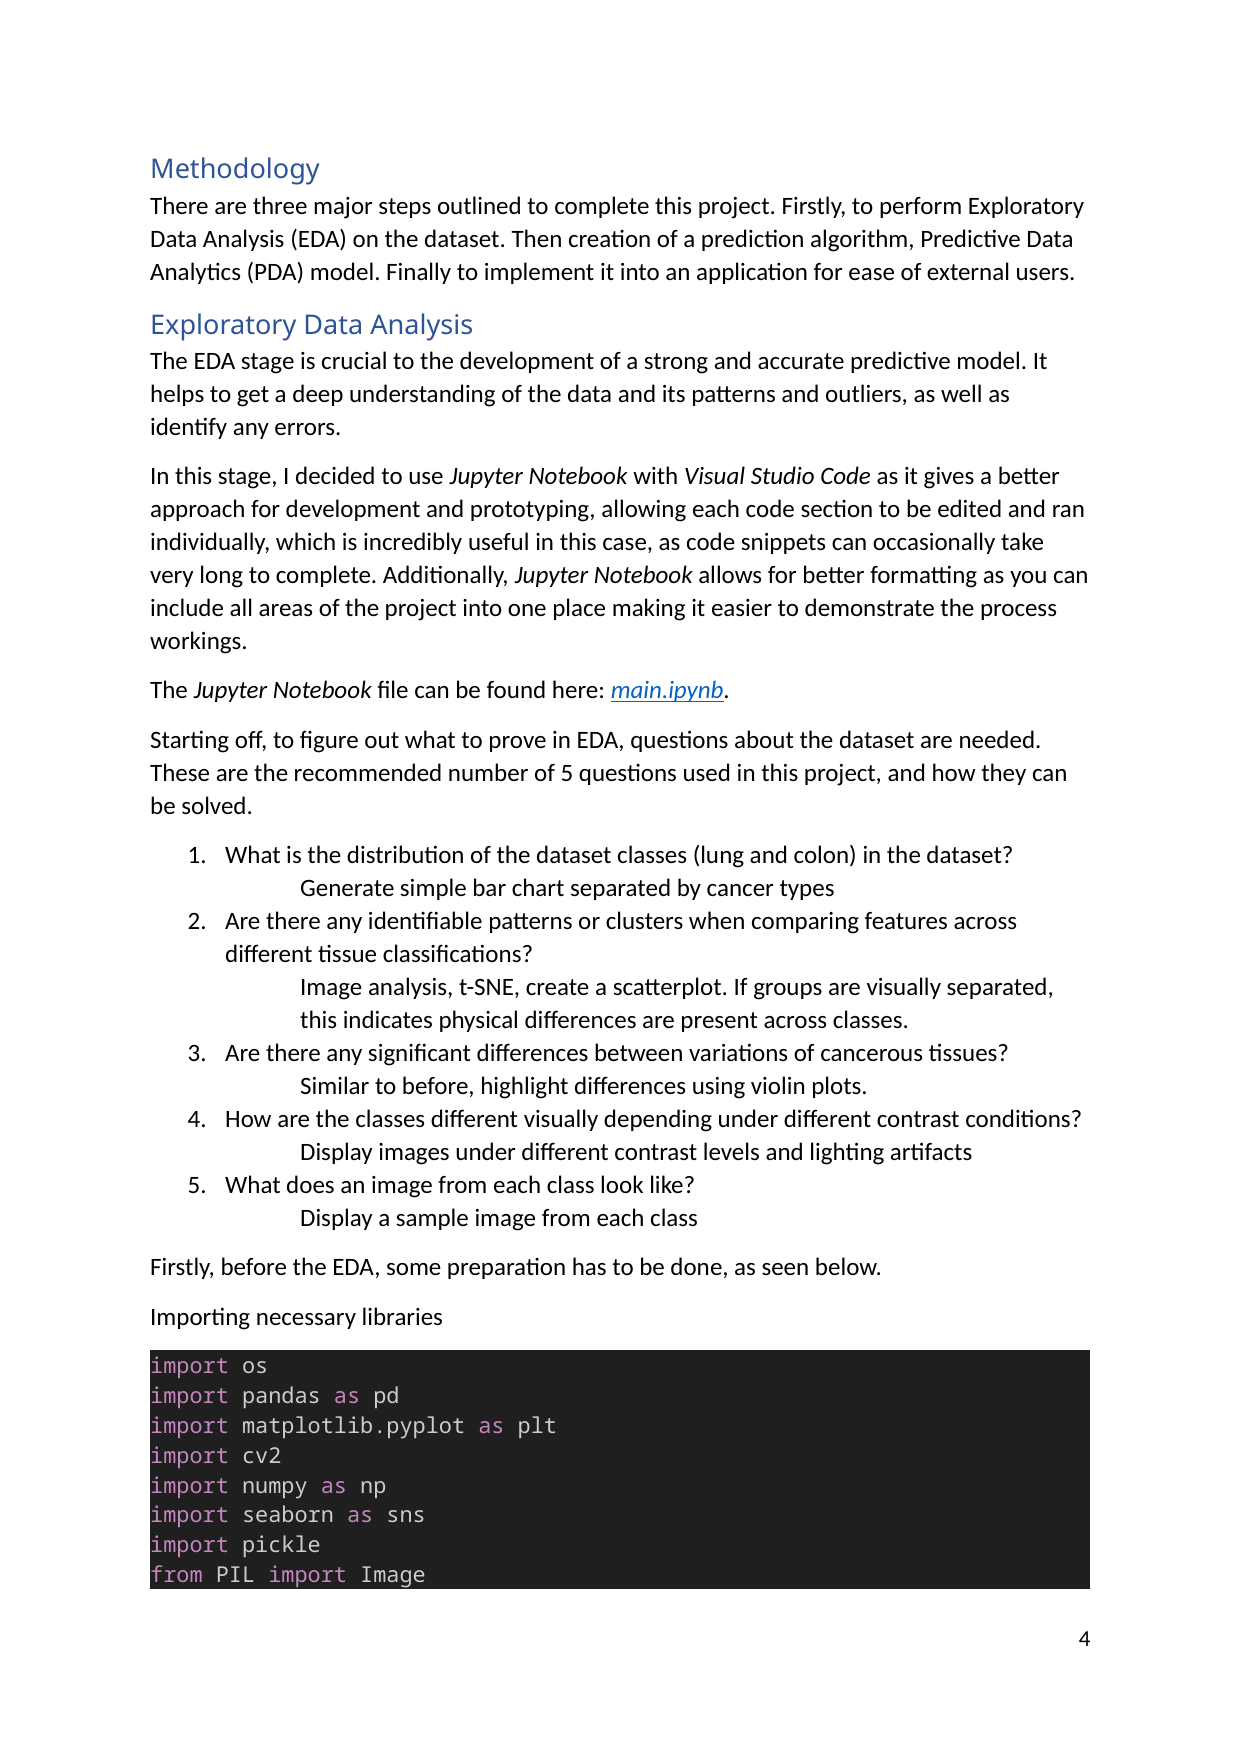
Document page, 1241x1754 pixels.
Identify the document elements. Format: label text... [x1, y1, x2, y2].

list Display a sample image from each class [262, 1202, 1090, 1232]
text The EDA stage is crucial to the development of a strong and accurate predictive model. It helps to get a deep understanding of the data and its patterns and outliers, as well as identify any errors. [150, 345, 1090, 441]
text In this stage, I decided to use Jupyter Notebook with Visual Studio Code as it gives a better approach for development and prototyping, allowing each code section to be edited and ran individually, which is incredibly useful in this case, as code snippets can occasionally take very long to complete. Additionally, Jupyter Notebook allows for better formatting as you can include all areas of the project into one place making it easier to demonstrate the process workings. [150, 460, 1090, 656]
text import pickle [150, 1529, 1090, 1559]
text There are three major steps outlined to complete this project. Firstly, to perform Exploratory Data Analysis (EDA) on the dataset. Then creation of a prediction algorithm, Predictive Data Analytics (PDA) model. Finally to implement it into an application for ease of external users. [150, 190, 1090, 286]
list Image analysis, t-SNE, create a scatterplot. If groups are visually separated, this indicates physical differences are present across classes. [262, 971, 1090, 1035]
text Starting off, to figure out what to prove in EDA, questions about the dataset are needed. These are the recommended number of 5 questions used in this project, and how they can be solved. [150, 724, 1090, 821]
text import matplotlib.pyplot as plt [150, 1410, 1090, 1440]
list Similar to before, highlight differences using violin plots. [262, 1070, 1090, 1101]
text import cv2 [150, 1440, 1090, 1469]
list What does an image from each class look like? [187, 1169, 1090, 1199]
text import pandas as pd [150, 1380, 1090, 1410]
list Generate simple bar chart separated by cancer types [262, 872, 1090, 903]
text Firstly, before the EDA, some preparation has to be done, as seen below. [150, 1251, 1090, 1282]
list What is the distribution of the dataset classes (lung and colon) in the dataset? [187, 839, 1090, 870]
text Importing necessary libraries [150, 1301, 1090, 1331]
subtitle Methodology [150, 150, 1090, 187]
list Are there any significant differences between variations of cancerous tissues? [187, 1037, 1090, 1068]
subtitle Exploratory Data Analysis [150, 305, 1090, 342]
list Are there any identifiable patterns or clusters when comparing features across different tissue classifications? [187, 905, 1090, 969]
text from PIL import Image [150, 1559, 1090, 1589]
list How are the classes different visually depending under different contrast conditions? [187, 1103, 1090, 1133]
list Display images under different contrast levels and lighting artifacts [262, 1136, 1090, 1166]
text import os [150, 1350, 1090, 1380]
text import seaborn as sns [150, 1499, 1090, 1529]
text The Jupyter Notebook file can be found here: main.ipynb. [150, 674, 1090, 705]
text import numpy as np [150, 1469, 1090, 1499]
